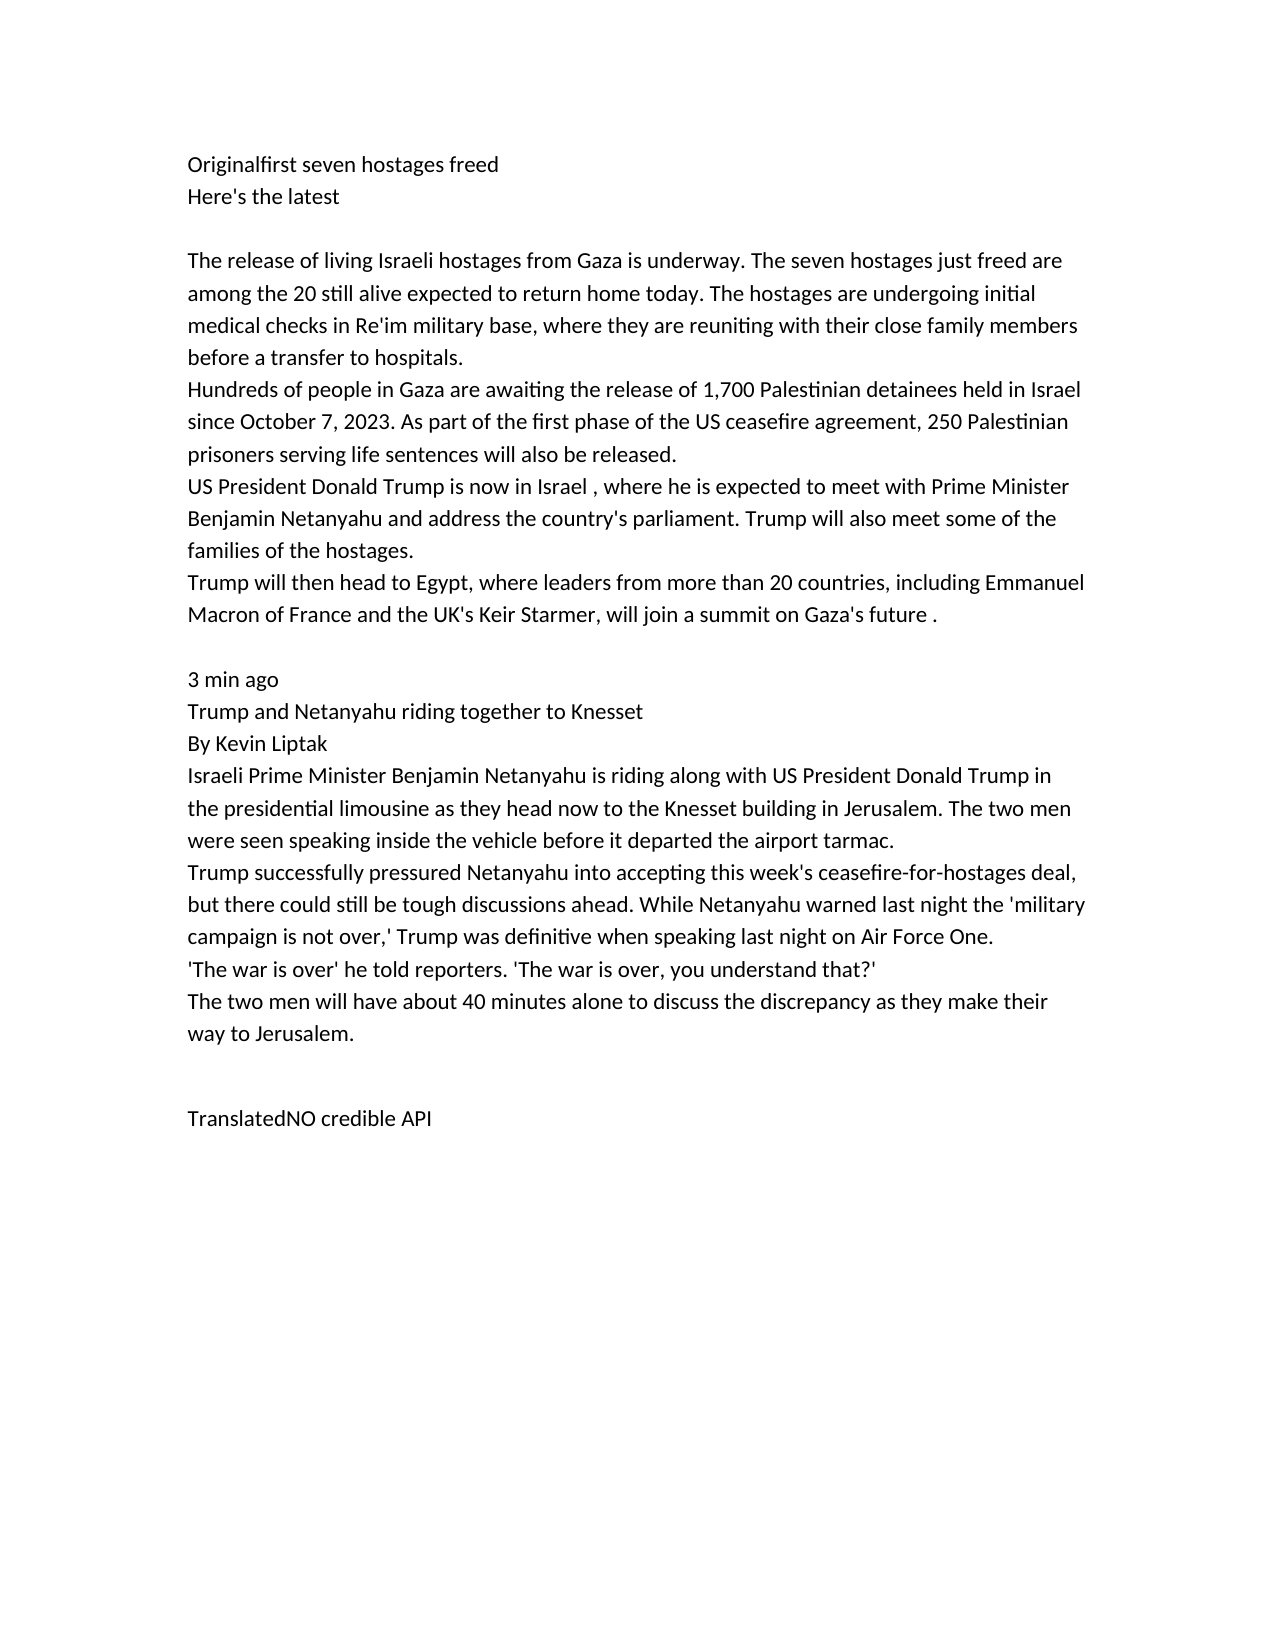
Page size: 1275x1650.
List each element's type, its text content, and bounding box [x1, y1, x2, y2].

text Originalfirst seven hostages freed Here's the latest The release of living Israeli hostages from Gaza is underway. The seven hostages just freed are among the 20 still alive expected to return home today. The hostages are undergoing initial medical checks in Re'im military base, where they are reuniting with their close family members before a transfer to hospitals. Hundreds of people in Gaza are awaiting the release of 1,700 Palestinian detainees held in Israel since October 7, 2023. As part of the first phase of the US ceasefire agreement, 250 Palestinian prisoners serving life sentences will also be released. US President Donald Trump is now in Israel , where he is expected to meet with Prime Minister Benjamin Netanyahu and address the country's parliament. Trump will also meet some of the families of the hostages. Trump will then head to Egypt, where leaders from more than 20 countries, including Emmanuel Macron of France and the UK's Keir Starmer, will join a summit on Gaza's future . 3 min ago Trump and Netanyahu riding together to Knesset By Kevin Liptak Israeli Prime Minister Benjamin Netanyahu is riding along with US President Donald Trump in the presidential limousine as they head now to the Knesset building in Jerusalem. The two men were seen speaking inside the vehicle before it departed the airport tarmac. Trump successfully pressured Netanyahu into accepting this week's ceasefire-for-hostages deal, but there could still be tough discussions ahead. While Netanyahu warned last night the 'military campaign is not over,' Trump was definitive when speaking last night on Air Force One. 'The war is over' he told reporters. 'The war is over, you understand that?' The two men will have about 40 minutes alone to discuss the discrepancy as they make their way to Jerusalem. [187, 150, 1087, 1079]
text TranslatedNO credible API [187, 1104, 1087, 1132]
